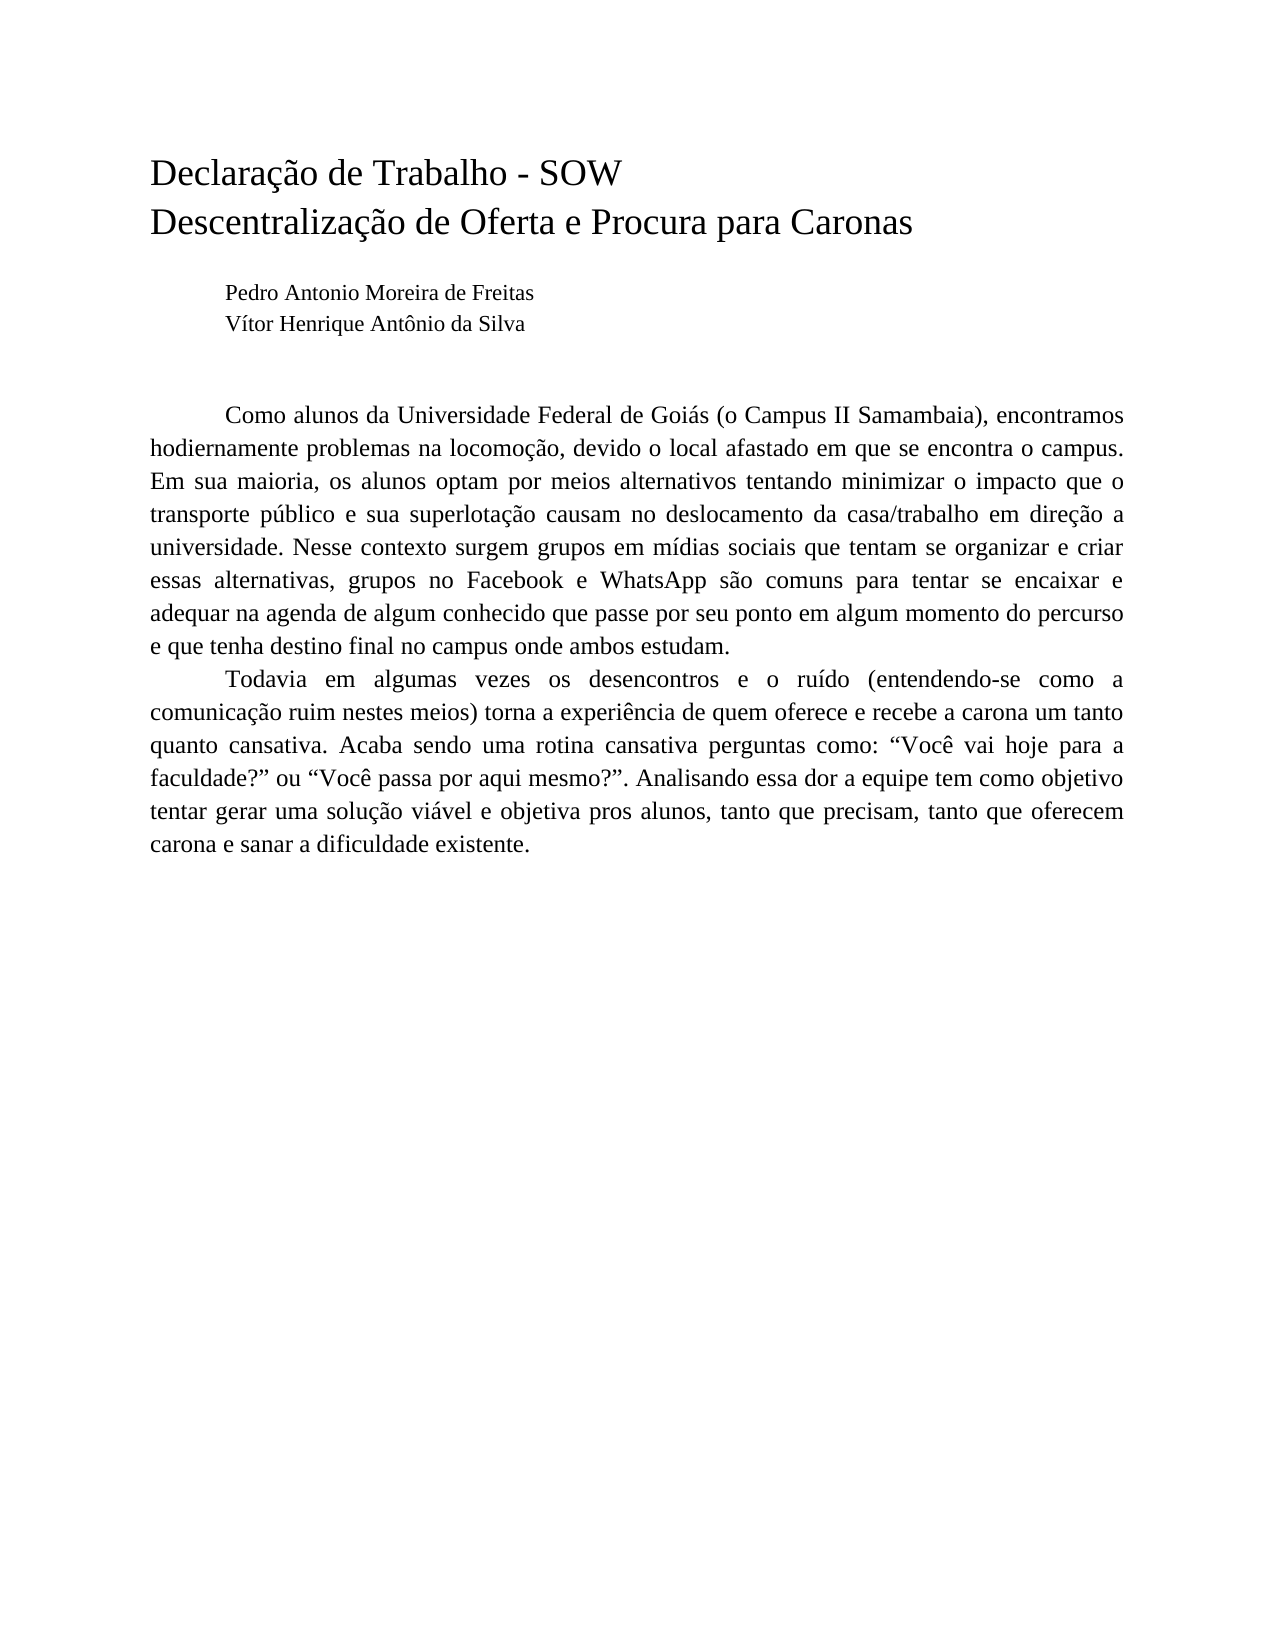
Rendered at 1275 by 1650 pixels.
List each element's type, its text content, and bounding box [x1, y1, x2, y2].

text Descentralização de Oferta e Procura para Caronas [150, 199, 1125, 243]
text Todavia em algumas vezes os desencontros e o ruído (entendendo-se como a comunicação ruim nestes meios) torna a experiência de quem oferece e recebe a carona um tanto quanto cansativa. Acaba sendo uma rotina cansativa perguntas como: “Você vai hoje para a faculdade?” ou “Você passa por aqui mesmo?”. Analisando essa dor a equipe tem como objetivo tentar gerar uma solução viável e objetiva pros alunos, tanto que precisam, tanto que oferecem carona e sanar a dificuldade existente. [150, 664, 1125, 858]
text Vítor Henrique Antônio da Silva [150, 309, 1125, 336]
text Pedro Antonio Moreira de Freitas [150, 279, 1125, 306]
text Como alunos da Universidade Federal de Goiás (o Campus II Samambaia), encontramos hodiernamente problemas na locomoção, devido o local afastado em que se encontra o campus. Em sua maioria, os alunos optam por meios alternativos tentando minimizar o impacto que o transporte público e sua superlotação causam no deslocamento da casa/trabalho em direção a universidade. Nesse contexto surgem grupos em mídias sociais que tentam se organizar e criar essas alternativas, grupos no Facebook e WhatsApp são comuns para tentar se encaixar e adequar na agenda de algum conhecido que passe por seu ponto em algum momento do percurso e que tenha destino final no campus onde ambos estudam. [150, 400, 1125, 660]
text Declaração de Trabalho - SOW [150, 150, 1125, 193]
